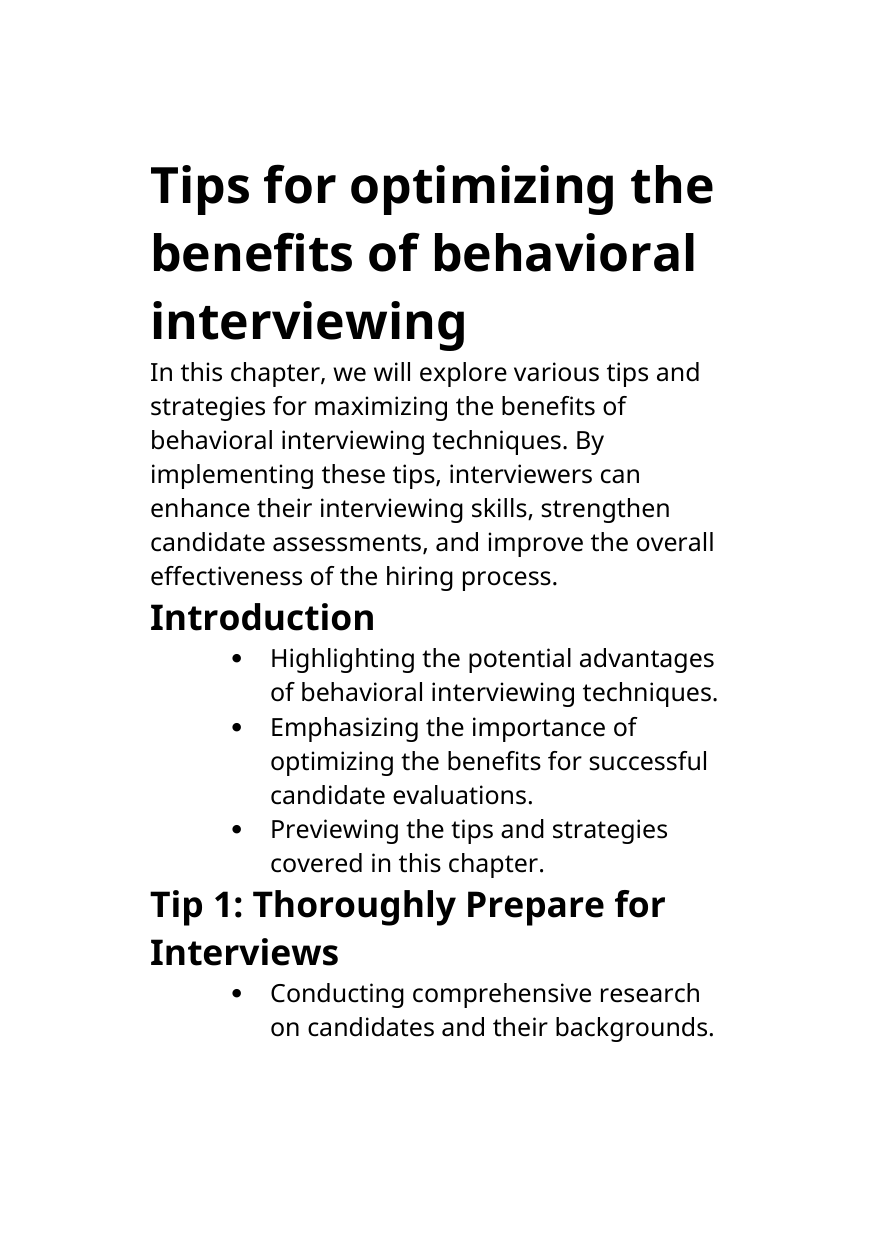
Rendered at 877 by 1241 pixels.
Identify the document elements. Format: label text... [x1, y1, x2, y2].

list Emphasizing the importance of optimizing the benefits for successful candidate evaluations. [232, 709, 727, 811]
subtitle Introduction [150, 593, 727, 641]
text In this chapter, we will explore various tips and strategies for maximizing the benefits of behavioral interviewing techniques. By implementing these tips, interviewers can enhance their interviewing skills, strengthen candidate assessments, and improve the overall effectiveness of the hiring process. [150, 354, 727, 593]
subtitle Tips for optimizing the benefits of behavioral interviewing [150, 150, 727, 354]
list Previewing the tips and strategies covered in this chapter. [232, 811, 727, 879]
subtitle Tip 1: Thoroughly Prepare for Interviews [150, 879, 727, 976]
list Highlighting the potential advantages of behavioral interviewing techniques. [232, 641, 727, 709]
list Conducting comprehensive research on candidates and their backgrounds. [232, 976, 727, 1044]
